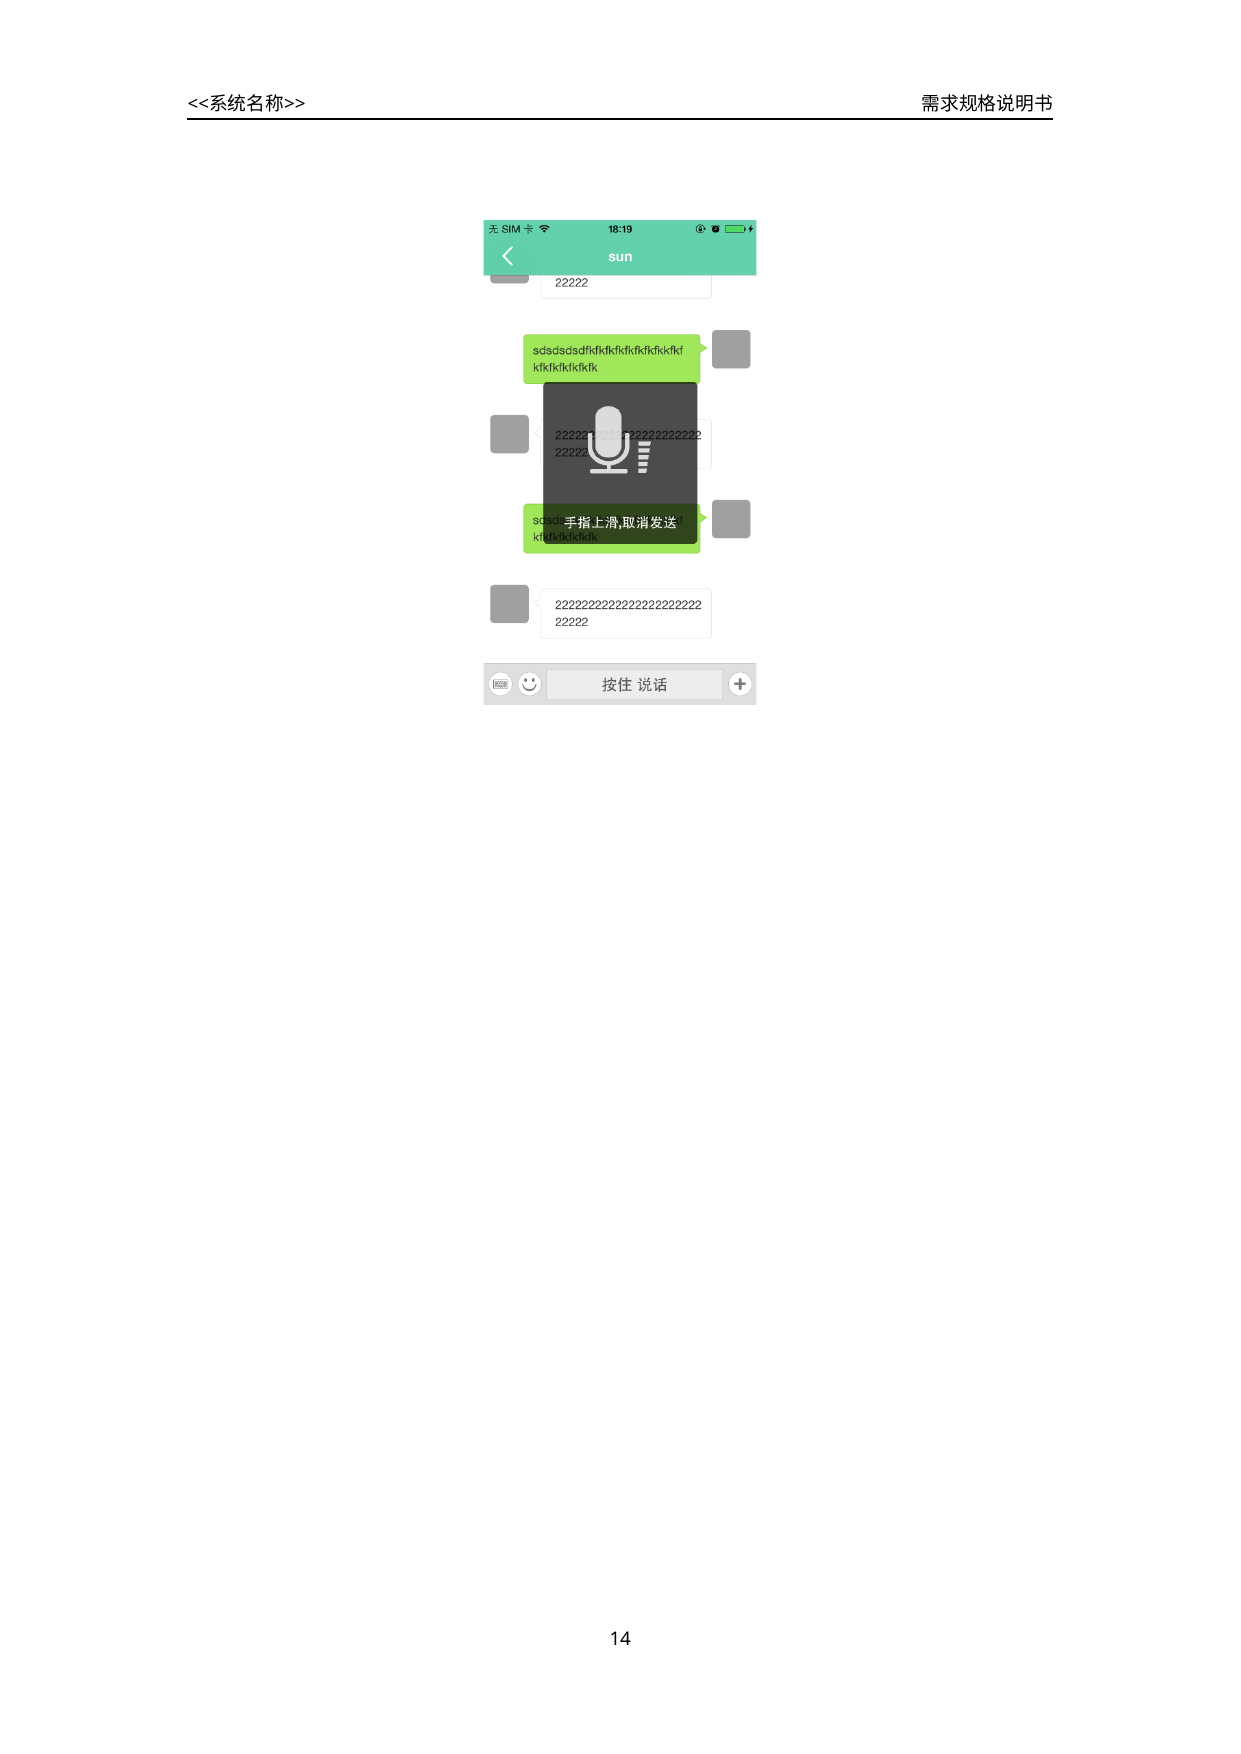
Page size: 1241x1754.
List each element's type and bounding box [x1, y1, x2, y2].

picture [483, 220, 757, 705]
